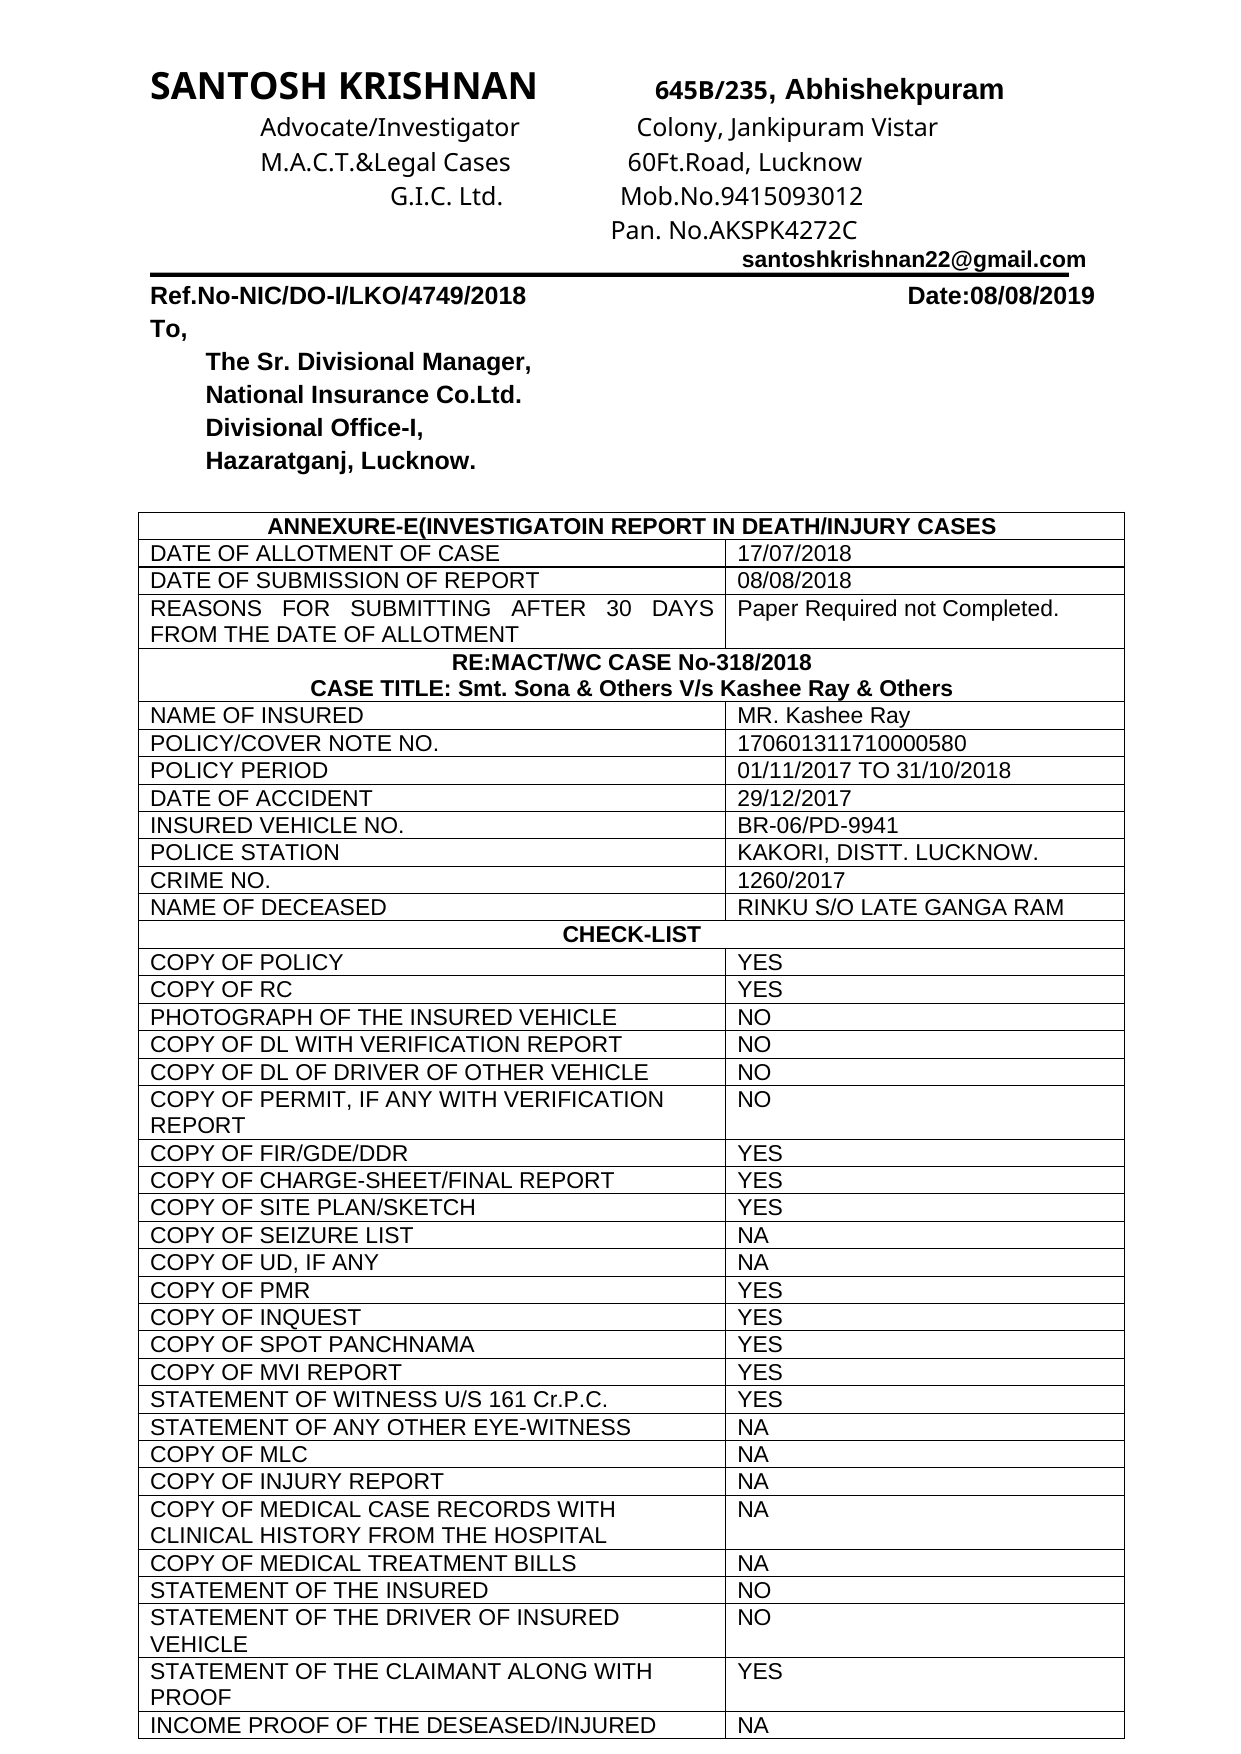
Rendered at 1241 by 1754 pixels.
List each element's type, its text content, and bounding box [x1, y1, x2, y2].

text The Sr. Divisional Manager, [150, 347, 1137, 376]
text santoshkrishnan22@gmail.com [150, 246, 1137, 273]
table_cell NAME OF INSURED [139, 702, 725, 729]
table_cell STATEMENT OF THE INSURED [139, 1577, 725, 1603]
table_cell COPY OF SEIZURE LIST [139, 1222, 725, 1248]
table_cell STATEMENT OF ANY OTHER EYE-WITNESS [139, 1414, 725, 1440]
table_cell NA [726, 1550, 1124, 1576]
table_cell CRIME NO. [139, 867, 725, 893]
table_cell YES [726, 1658, 1124, 1711]
table_cell POLICY/COVER NOTE NO. [139, 730, 725, 756]
table_cell INCOME PROOF OF THE DESEASED/INJURED [139, 1712, 725, 1738]
table_cell COPY OF MEDICAL TREATMENT BILLS [139, 1550, 725, 1576]
table_cell YES [726, 1386, 1124, 1412]
table_cell STATEMENT OF WITNESS U/S 161 Cr.P.C. [139, 1386, 725, 1412]
table_cell NA [726, 1222, 1124, 1248]
table_cell DATE OF ACCIDENT [139, 785, 725, 811]
table_cell PHOTOGRAPH OF THE INSURED VEHICLE [139, 1004, 725, 1030]
table_cell NA [726, 1468, 1124, 1495]
text Divisional Office-I, [150, 413, 1137, 442]
table_cell NA [726, 1414, 1124, 1440]
table_cell 29/12/2017 [726, 785, 1124, 811]
text National Insurance Co.Ltd. [150, 380, 1137, 409]
table_cell COPY OF DL WITH VERIFICATION REPORT [139, 1031, 725, 1057]
table_cell RINKU S/O LATE GANGA RAM [726, 894, 1124, 920]
text SANTOSH KRISHNAN 645B/235, Abhishekpuram [150, 59, 1137, 110]
table_cell COPY OF SPOT PANCHNAMA [139, 1331, 725, 1358]
table_cell COPY OF DL OF DRIVER OF OTHER VEHICLE [139, 1059, 725, 1085]
table_cell 1260/2017 [726, 867, 1124, 893]
table_cell YES [726, 976, 1124, 1003]
table_cell NO [726, 1031, 1124, 1057]
table_cell NO [726, 1086, 1124, 1138]
table_cell CHECK-LIST [139, 921, 1124, 948]
table_cell NO [726, 1004, 1124, 1030]
table_cell YES [726, 1331, 1124, 1358]
table_cell COPY OF FIR/GDE/DDR [139, 1140, 725, 1166]
table_cell YES [726, 949, 1124, 975]
table_cell NAME OF DECEASED [139, 894, 725, 920]
table_cell STATEMENT OF THE CLAIMANT ALONG WITH PROOF [139, 1658, 725, 1711]
table_cell 01/11/2017 TO 31/10/2018 [726, 757, 1124, 783]
table_cell DATE OF ALLOTMENT OF CASE [139, 540, 725, 566]
table_cell YES [726, 1194, 1124, 1221]
table_cell NO [726, 1059, 1124, 1085]
table_cell COPY OF POLICY [139, 949, 725, 975]
table_cell NO [726, 1604, 1124, 1657]
table_cell DATE OF SUBMISSION OF REPORT [139, 568, 725, 594]
table_cell COPY OF CHARGE-SHEET/FINAL REPORT [139, 1167, 725, 1193]
table_cell RE:MACT/WC CASE No-318/2018 CASE TITLE: Smt. Sona & Others V/s Kashee Ray & Others [139, 649, 1124, 701]
table_cell COPY OF SITE PLAN/SKETCH [139, 1194, 725, 1221]
text Advocate/Investigator Colony, Jankipuram Vistar [150, 110, 1137, 144]
table_cell COPY OF MLC [139, 1441, 725, 1467]
table_cell NA [726, 1712, 1124, 1738]
table_cell MR. Kashee Ray [726, 702, 1124, 729]
table_cell 170601311710000580 [726, 730, 1124, 756]
text Pan. No.AKSPK4272C [150, 212, 1137, 246]
table_cell COPY OF PMR [139, 1277, 725, 1303]
table_cell REASONS FOR SUBMITTING AFTER 30 DAYS FROM THE DATE OF ALLOTMENT [139, 595, 725, 647]
table_cell Paper Required not Completed. [726, 595, 1124, 647]
table_cell YES [726, 1304, 1124, 1330]
table_cell YES [726, 1167, 1124, 1193]
table_cell INSURED VEHICLE NO. [139, 812, 725, 838]
table_cell COPY OF PERMIT, IF ANY WITH VERIFICATION REPORT [139, 1086, 725, 1138]
table_cell NO [726, 1577, 1124, 1603]
table_cell YES [726, 1359, 1124, 1385]
table_cell POLICE STATION [139, 839, 725, 866]
table_header ANNEXURE-E(INVESTIGATOIN REPORT IN DEATH/INJURY CASES [139, 513, 1124, 539]
table_cell POLICY PERIOD [139, 757, 725, 783]
text G.I.C. Ltd. Mob.No.9415093012 [150, 178, 1137, 212]
table_cell 08/08/2018 [726, 568, 1124, 594]
table_cell YES [726, 1277, 1124, 1303]
table_cell NA [726, 1249, 1124, 1276]
table_cell BR-06/PD-9941 [726, 812, 1124, 838]
table_cell COPY OF INQUEST [139, 1304, 725, 1330]
table_cell COPY OF MEDICAL CASE RECORDS WITH CLINICAL HISTORY FROM THE HOSPITAL [139, 1496, 725, 1548]
text Ref.No-NIC/DO-I/LKO/4749/2018 Date:08/08/2019 [150, 273, 1137, 310]
text To, [150, 314, 1137, 343]
table_cell YES [726, 1140, 1124, 1166]
text Hazaratganj, Lucknow. [150, 446, 1137, 475]
table_cell STATEMENT OF THE DRIVER OF INSURED VEHICLE [139, 1604, 725, 1657]
table_cell KAKORI, DISTT. LUCKNOW. [726, 839, 1124, 866]
table_cell COPY OF UD, IF ANY [139, 1249, 725, 1276]
table_cell COPY OF RC [139, 976, 725, 1003]
table_cell COPY OF INJURY REPORT [139, 1468, 725, 1495]
table_cell NA [726, 1496, 1124, 1548]
table_cell COPY OF MVI REPORT [139, 1359, 725, 1385]
text M.A.C.T.&Legal Cases 60Ft.Road, Lucknow [150, 144, 1137, 178]
table_cell NA [726, 1441, 1124, 1467]
table_cell 17/07/2018 [726, 540, 1124, 566]
